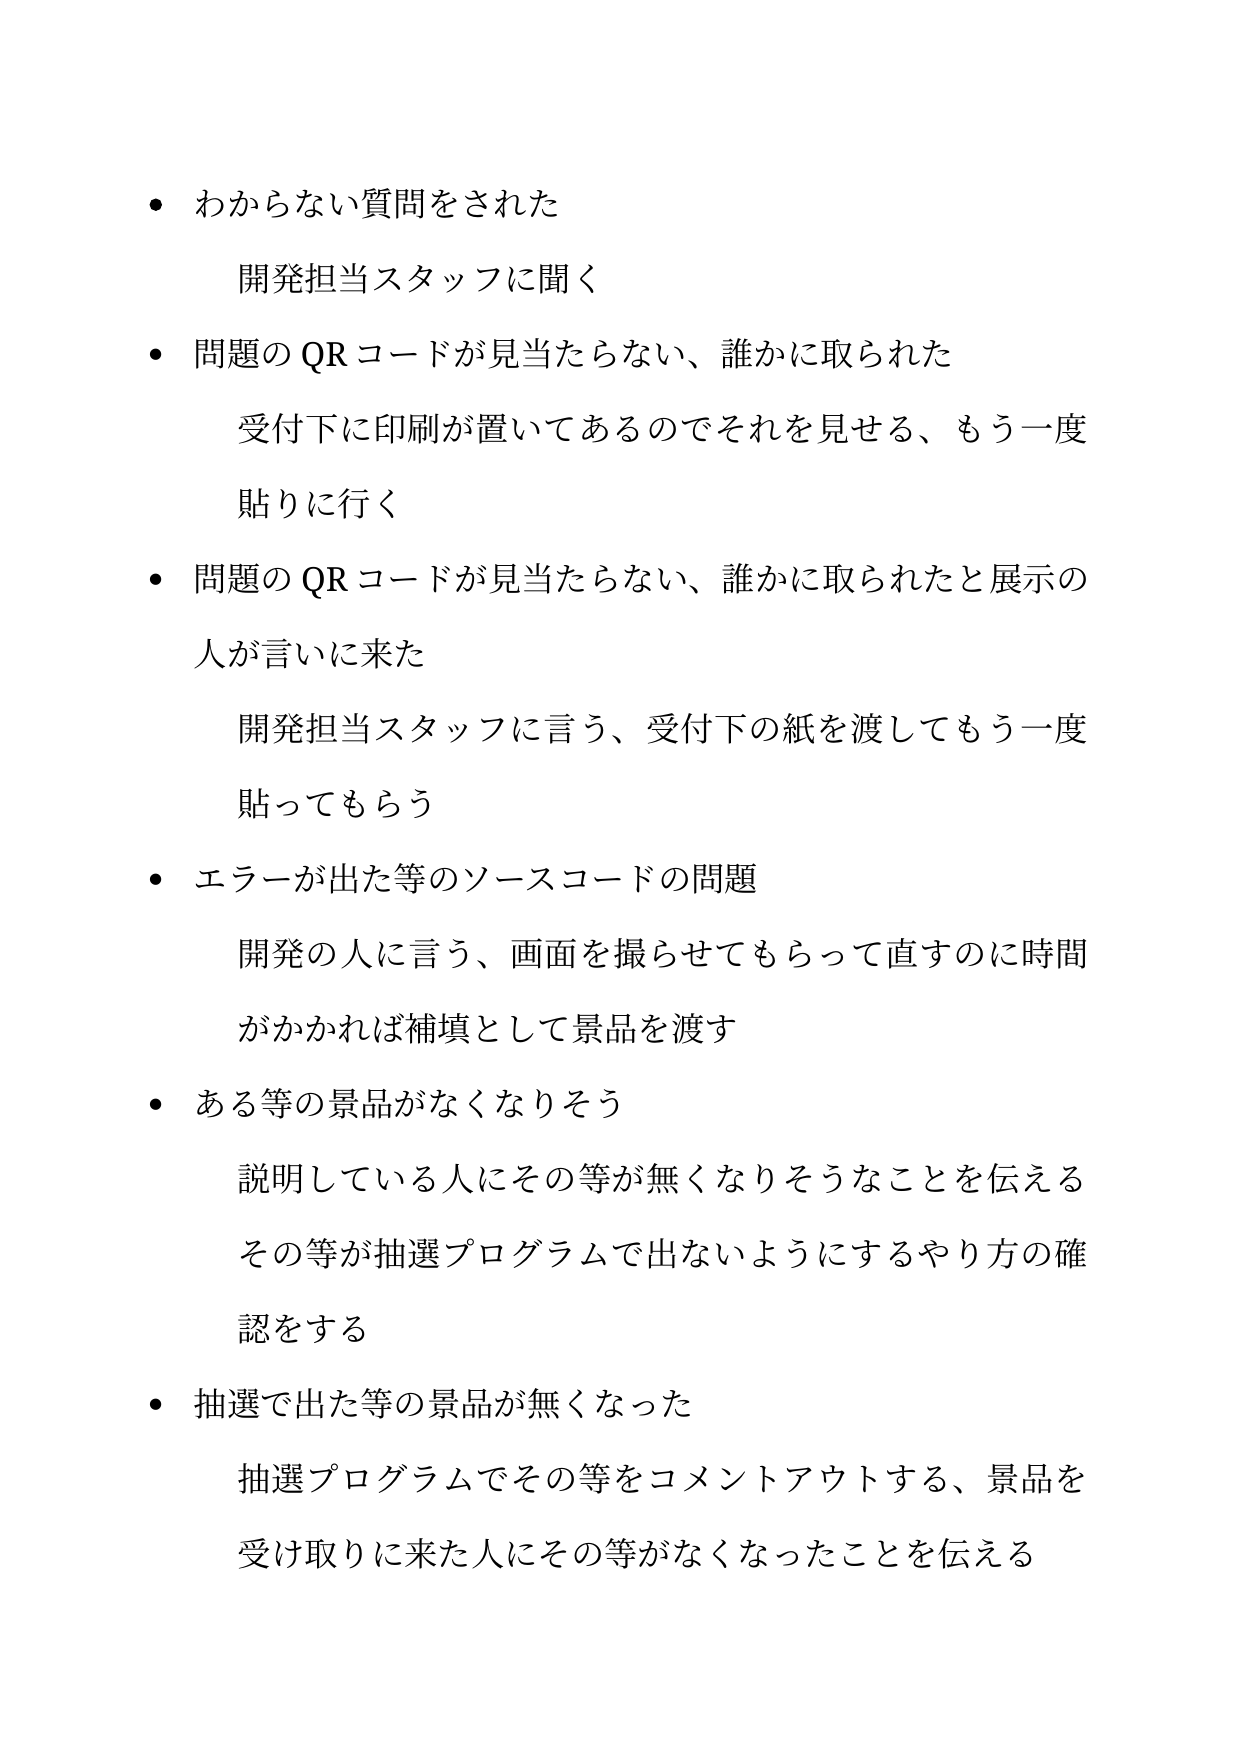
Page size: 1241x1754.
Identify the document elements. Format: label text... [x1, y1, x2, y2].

text 受付下に印刷が置いてあるのでそれを見せる、もう一度貼りに行く [237, 389, 1090, 539]
list 抽選で出た等の景品が無くなった [150, 1364, 1090, 1439]
text 開発の人に言う、画面を撮らせてもらって直すのに時間がかかれば補填として景品を渡す [237, 914, 1090, 1064]
list ある等の景品がなくなりそう [150, 1064, 1090, 1139]
list わからない質問をされた [150, 164, 1090, 239]
list エラーが出た等のソースコードの問題 [150, 839, 1090, 914]
list 問題のQRコードが見当たらない、誰かに取られた [150, 314, 1090, 389]
text 抽選プログラムでその等をコメントアウトする、景品を受け取りに来た人にその等がなくなったことを伝える [237, 1439, 1090, 1589]
text 開発担当スタッフに言う、受付下の紙を渡してもう一度貼ってもらう [237, 689, 1090, 839]
text 開発担当スタッフに聞く [237, 239, 1090, 314]
list 問題のQRコードが見当たらない、誰かに取られたと展示の人が言いに来た [150, 539, 1090, 689]
text 説明している人にその等が無くなりそうなことを伝える、その等が抽選プログラムで出ないようにするやり方の確認をする [237, 1139, 1090, 1364]
